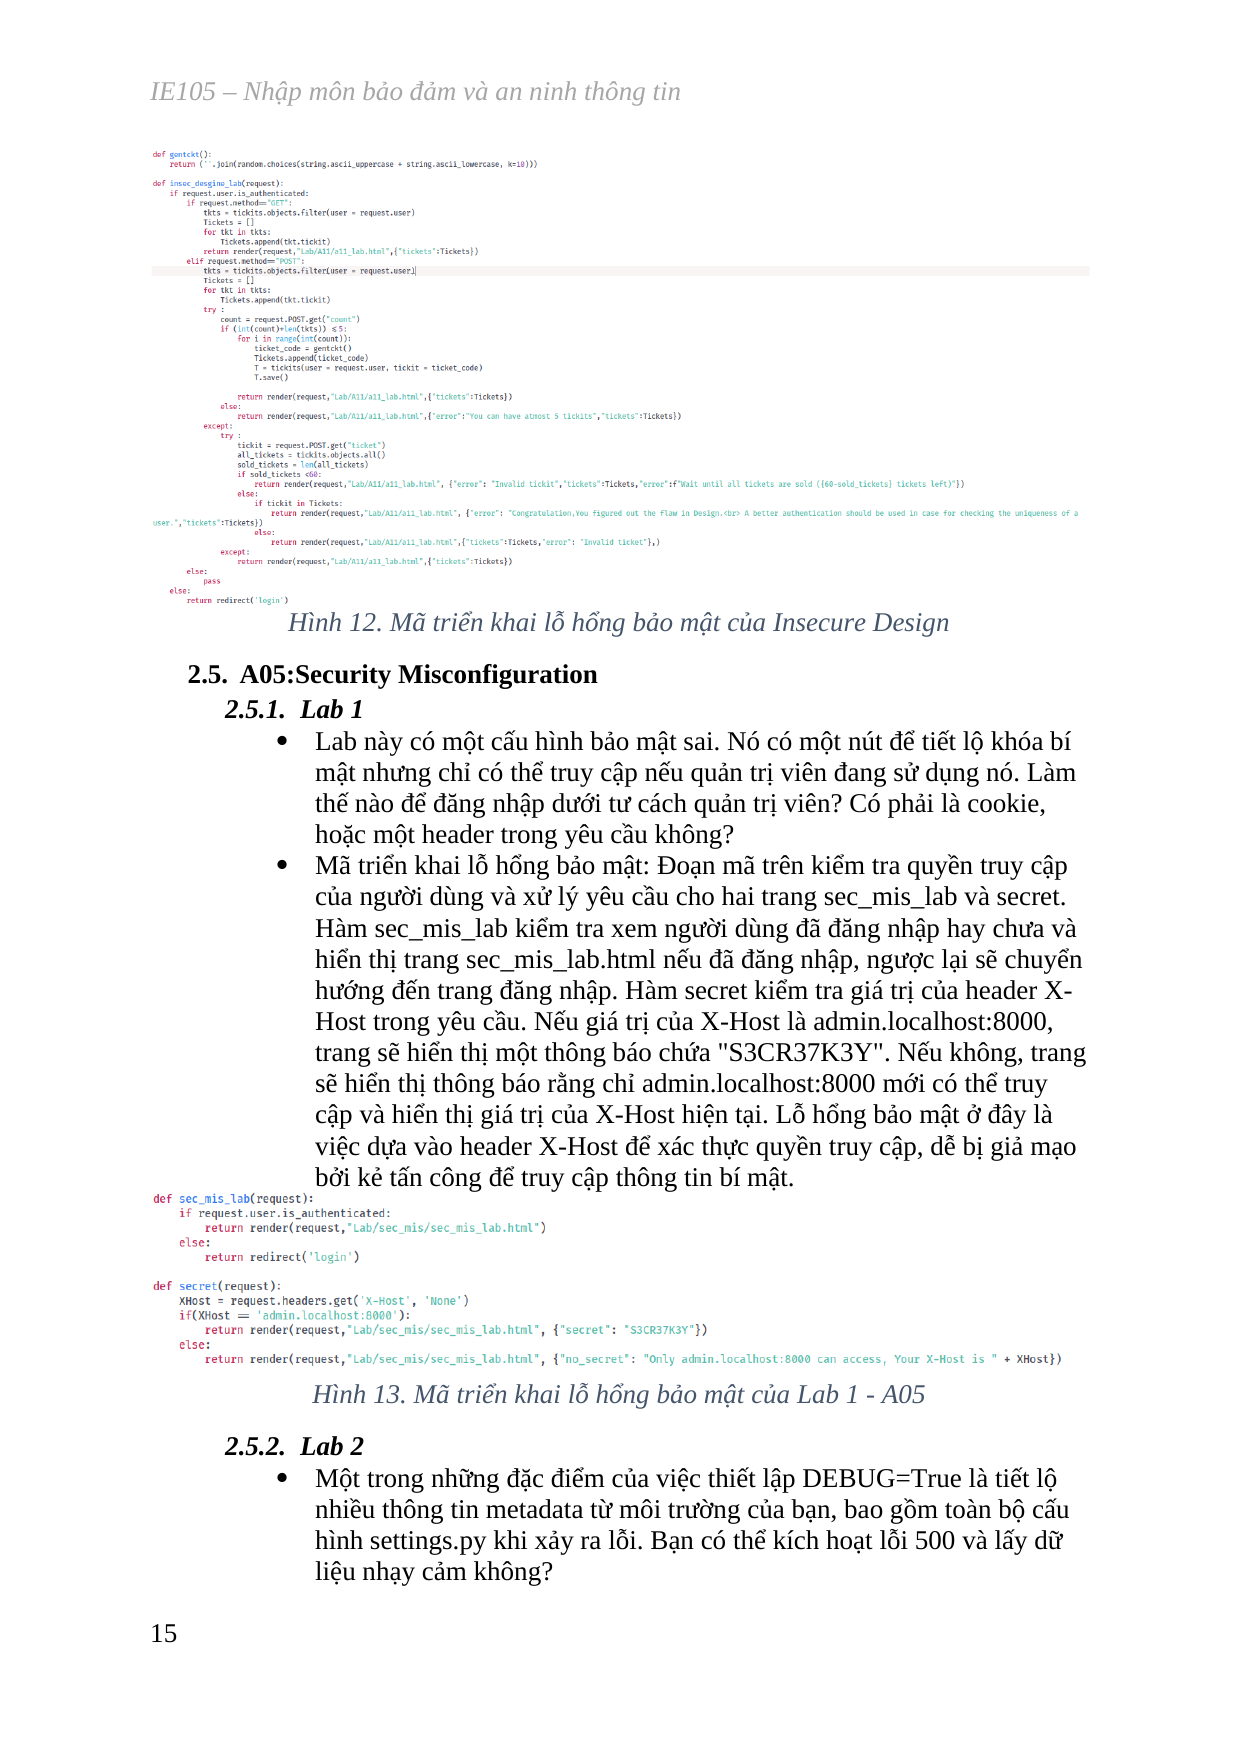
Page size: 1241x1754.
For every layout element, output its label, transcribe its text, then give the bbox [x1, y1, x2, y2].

list Một trong những đặc điểm của việc thiết lập DEBUG=True là tiết lộ nhiều thông tin metadata từ môi trường của bạn, bao gồm toàn bộ cấu hình settings.py khi xảy ra lỗi. Bạn có thể kích hoạt lỗi 500 và lấy dữ liệu nhạy cảm không? [277, 1462, 1090, 1586]
picture [150, 1192, 1088, 1379]
text Hình 12. Mã triển khai lỗ hổng bảo mật của Insecure Design [150, 607, 1090, 637]
text Hình 13. Mã triển khai lỗ hổng bảo mật của Lab 1 - A05 [150, 1378, 1090, 1410]
list Mã triển khai lỗ hổng bảo mật: Đoạn mã trên kiểm tra quyền truy cập của người dùng và xử lý yêu cầu cho hai trang sec_mis_lab và secret. Hàm sec_mis_lab kiểm tra xem người dùng đã đăng nhập hay chưa và hiển thị trang sec_mis_lab.html nếu đã đăng nhập, ngược lại sẽ chuyển hướng đến trang đăng nhập. Hàm secret kiểm tra giá trị của header X-Host trong yêu cầu. Nếu giá trị của X-Host là admin.localhost:8000, trang sẽ hiển thị một thông báo chứa "S3CR37K3Y". Nếu không, trang sẽ hiển thị thông báo rằng chỉ admin.localhost:8000 mới có thể truy cập và hiển thị giá trị của X-Host hiện tại. Lỗ hổng bảo mật ở đây là việc dựa vào header X-Host để xác thực quyền truy cập, dễ bị giả mạo bởi kẻ tấn công để truy cập thông tin bí mật. [277, 849, 1090, 1192]
subtitle Lab 2 [225, 1431, 1090, 1462]
list Lab này có một cấu hình bảo mật sai. Nó có một nút để tiết lộ khóa bí mật nhưng chỉ có thể truy cập nếu quản trị viên đang sử dụng nó. Làm thế nào để đăng nhập dưới tư cách quản trị viên? Có phải là cookie, hoặc một header trong yêu cầu không? [277, 724, 1090, 849]
subtitle Lab 1 [225, 693, 1090, 724]
picture [150, 150, 1090, 607]
subtitle A05:Security Misconfiguration [187, 658, 1090, 689]
